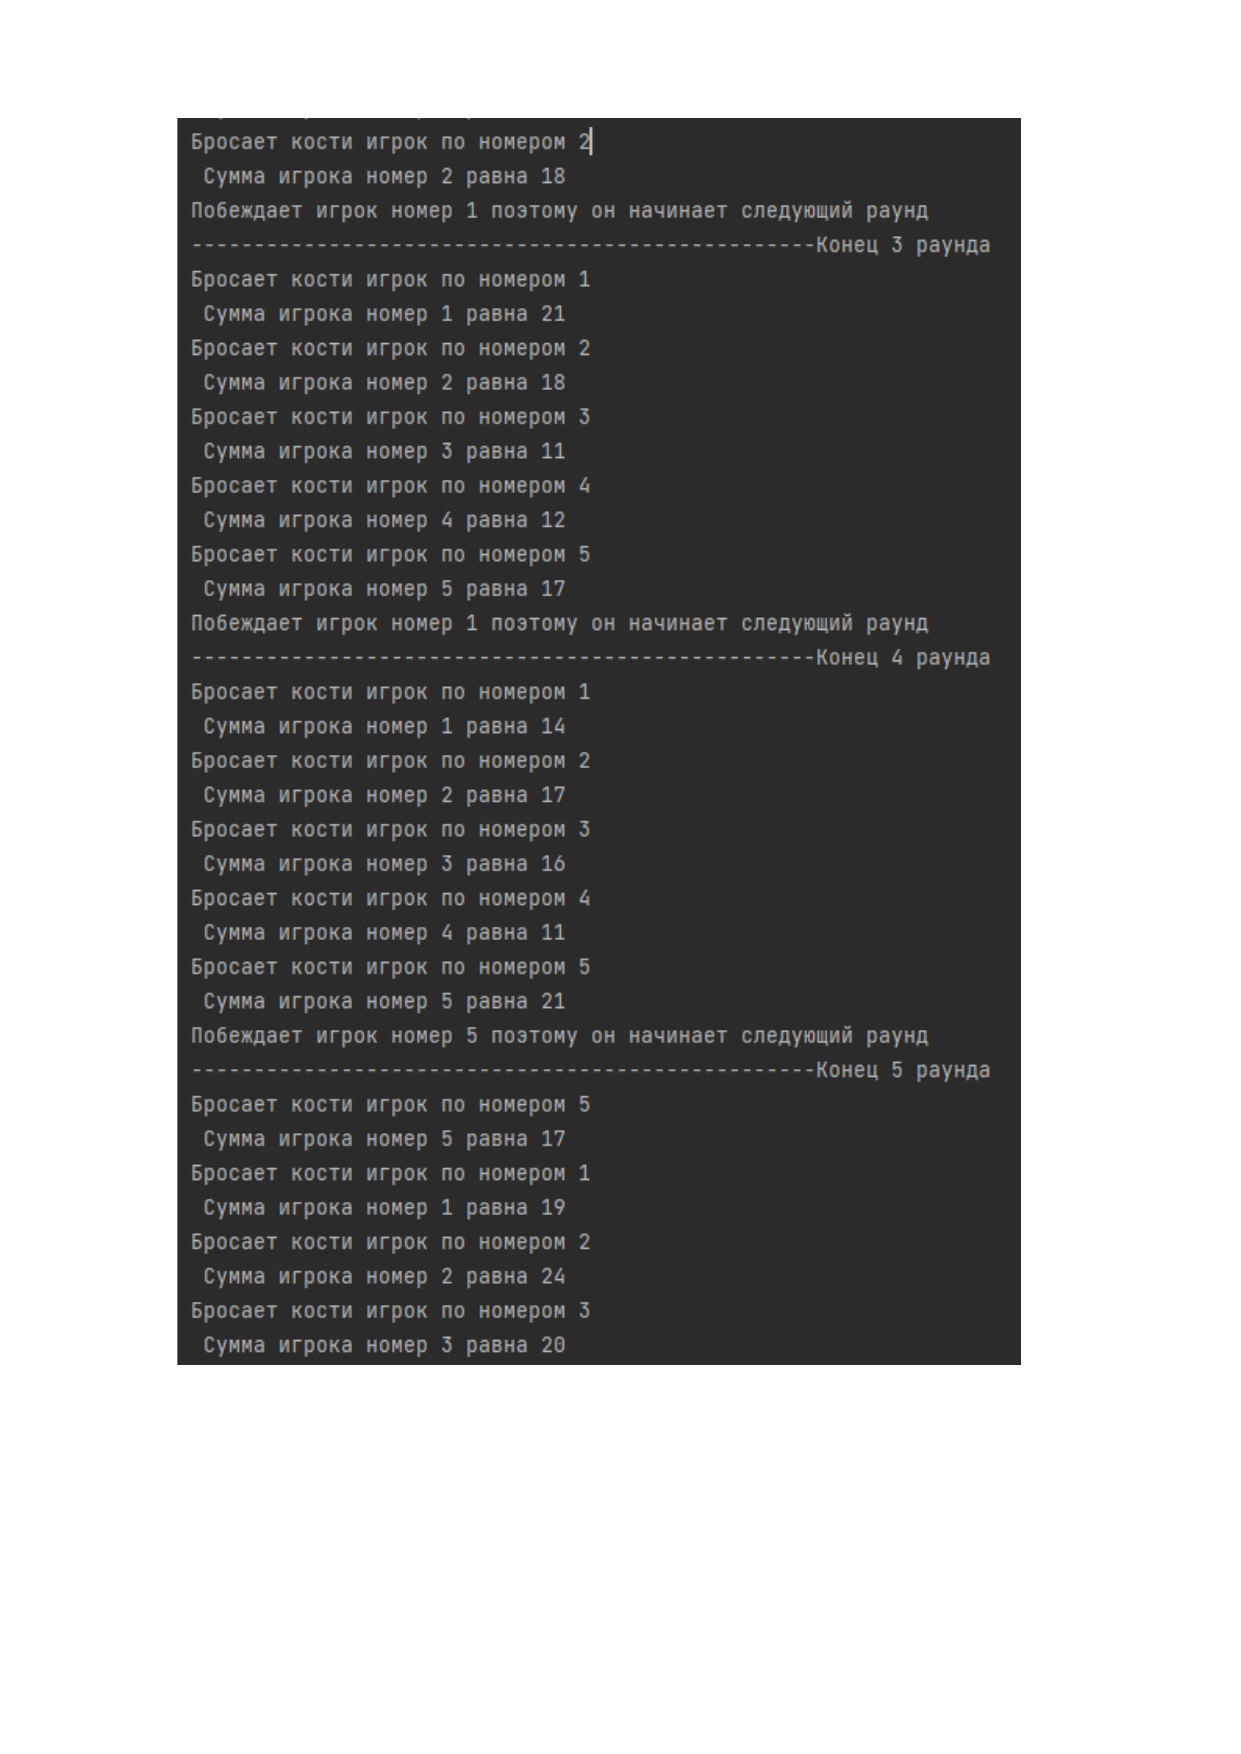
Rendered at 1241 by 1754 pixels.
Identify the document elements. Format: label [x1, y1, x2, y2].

picture [177, 118, 1021, 1365]
